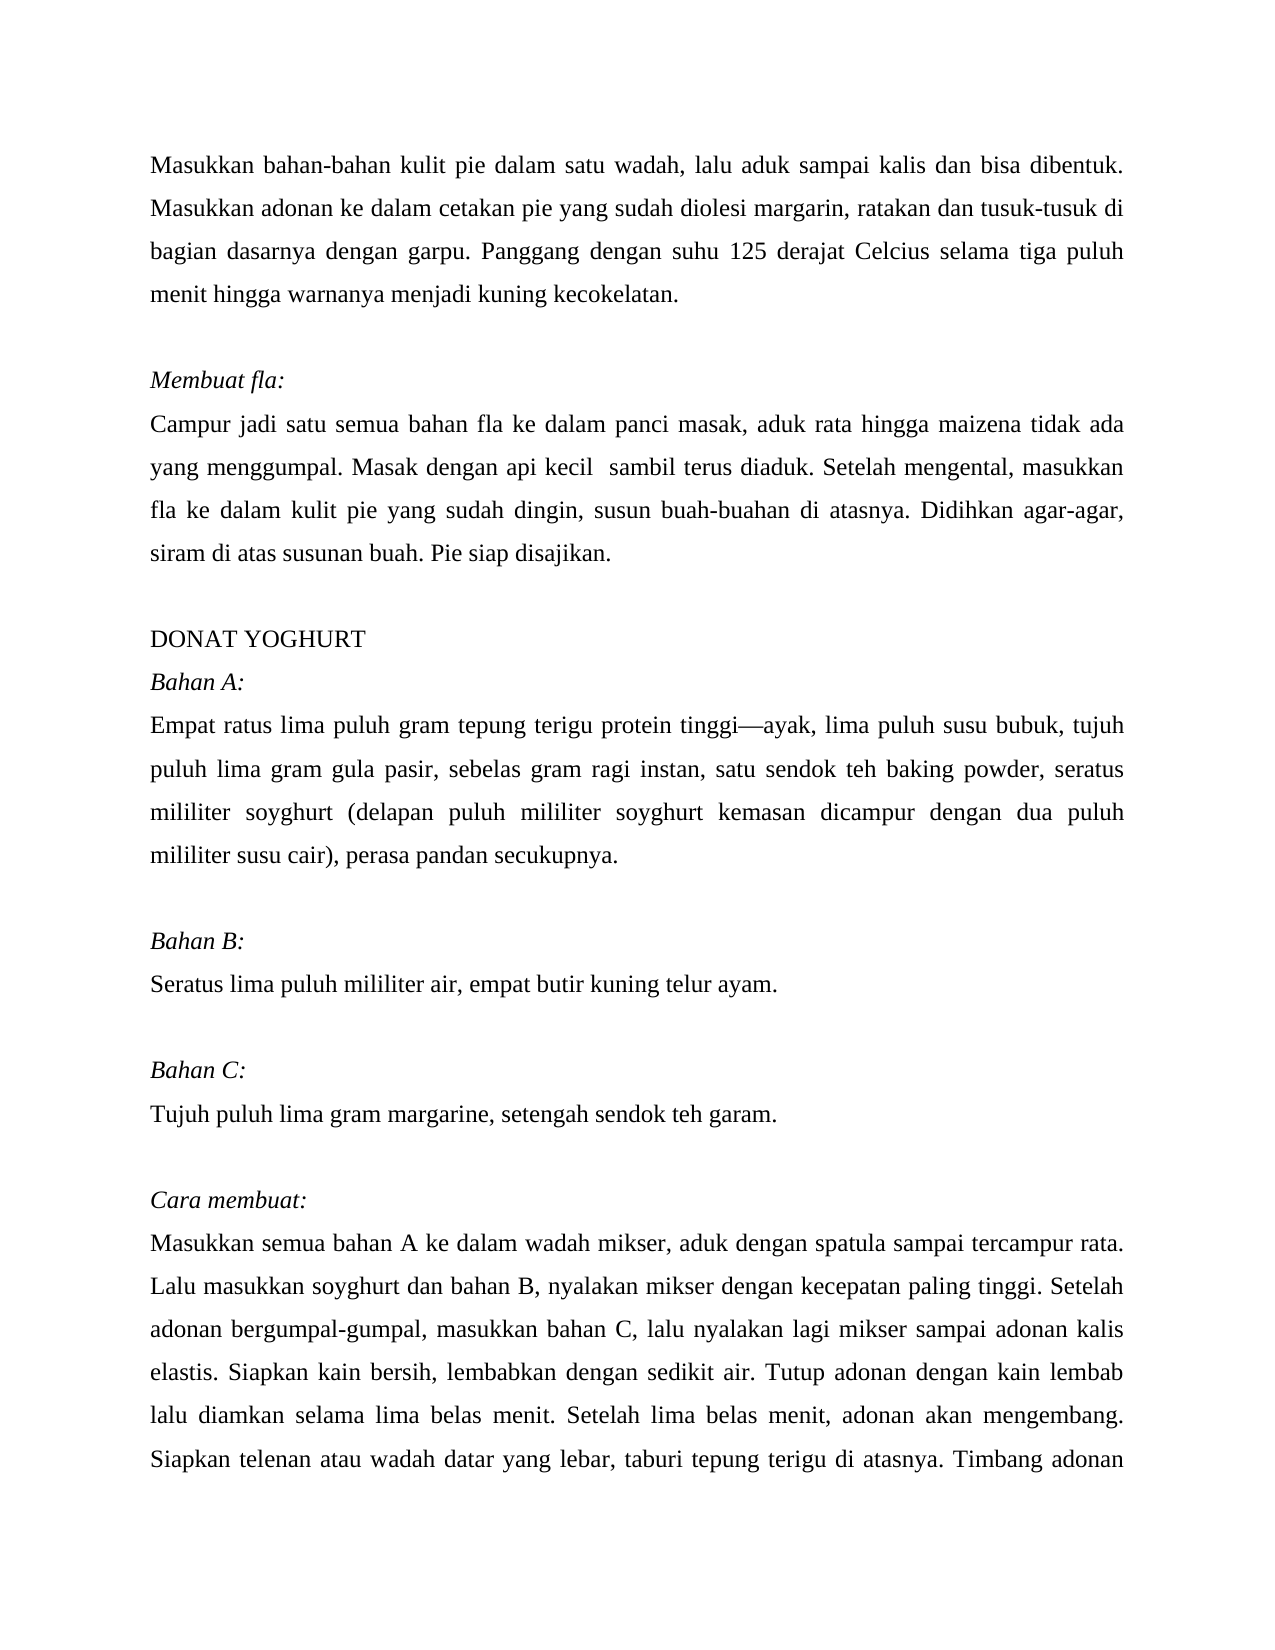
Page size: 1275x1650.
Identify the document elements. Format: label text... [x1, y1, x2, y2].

text Campur jadi satu semua bahan fla ke dalam panci masak, aduk rata hingga maizena tidak ada yang menggumpal. Masak dengan api kecil sambil terus diaduk. Setelah mengental, masukkan fla ke dalam kulit pie yang sudah dingin, susun buah-buahan di atasnya. Didihkan agar-agar, siram di atas susunan buah. Pie siap disajikan. [150, 409, 1125, 567]
text Masukkan bahan-bahan kulit pie dalam satu wadah, lalu aduk sampai kalis dan bisa dibentuk. Masukkan adonan ke dalam cetakan pie yang sudah diolesi margarin, ratakan dan tusuk-tusuk di bagian dasarnya dengan garpu. Panggang dengan suhu 125 derajat Celcius selama tiga puluh menit hingga warnanya menjadi kuning kecokelatan. [150, 150, 1125, 308]
text Bahan C: [150, 1056, 1125, 1084]
text Seratus lima puluh mililiter air, empat butir kuning telur ayam. [150, 969, 1125, 998]
text Cara membuat: [150, 1185, 1125, 1214]
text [150, 1228, 1125, 1472]
text Membuat fla: [150, 366, 1125, 394]
text DONAT YOGHURT [150, 624, 1125, 653]
text Tujuh puluh lima gram margarine, setengah sendok teh garam. [150, 1099, 1125, 1127]
text Empat ratus lima puluh gram tepung terigu protein tinggi—ayak, lima puluh susu bubuk, tujuh puluh lima gram gula pasir, sebelas gram ragi instan, satu sendok teh baking powder, seratus mililiter soyghurt (delapan puluh mililiter soyghurt kemasan dicampur dengan dua puluh mililiter susu cair), perasa pandan secukupnya. [150, 711, 1125, 869]
text Bahan B: [150, 926, 1125, 955]
text Bahan A: [150, 667, 1125, 696]
